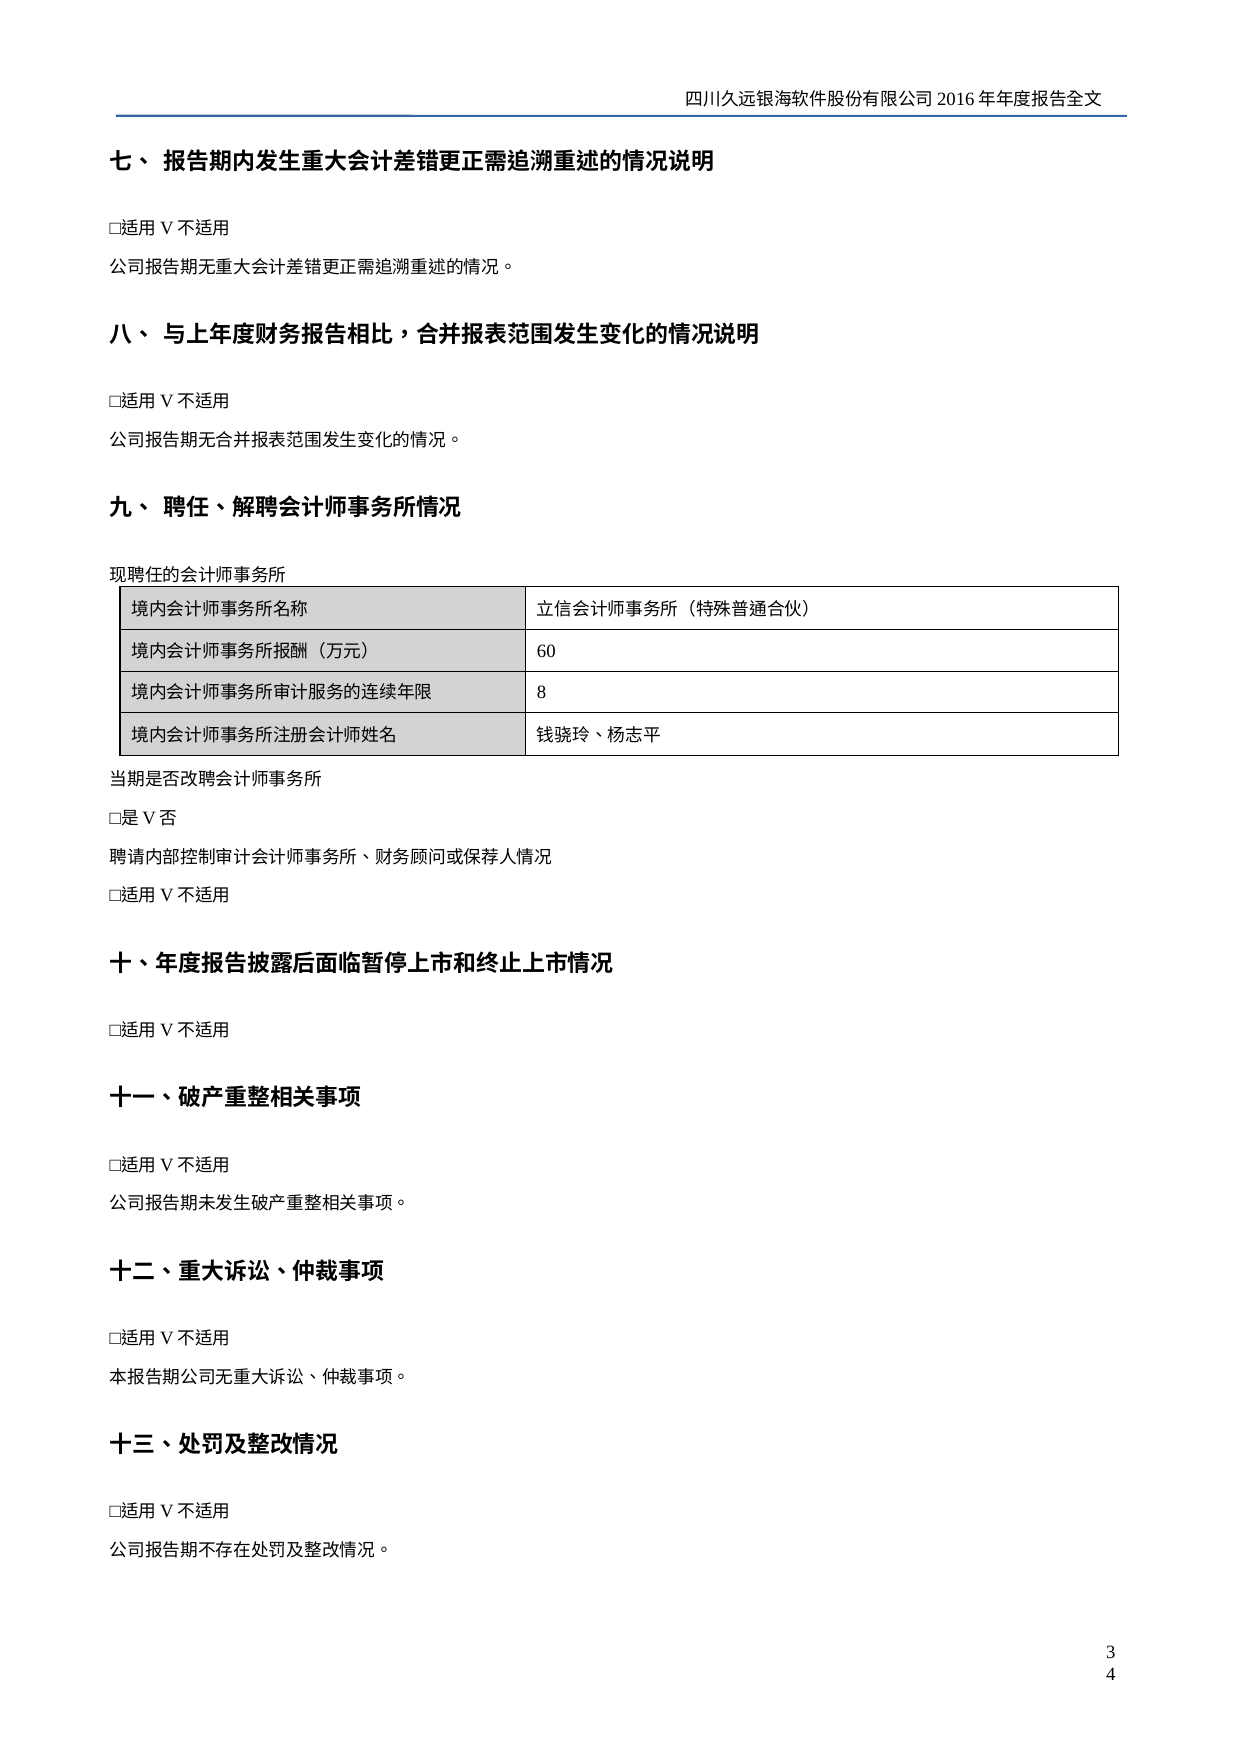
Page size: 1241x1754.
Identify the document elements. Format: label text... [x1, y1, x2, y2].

text □适用V不适用 [109, 1017, 1129, 1042]
text 八、 与上年度财务报告相比，合并报表范围发生变化的情况说明 [109, 318, 1129, 349]
text 当期是否改聘会计师事务所 [109, 767, 1129, 791]
text 十二、重大诉讼、仲裁事项 [109, 1254, 1129, 1286]
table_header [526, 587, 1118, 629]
text 公司报告期无合并报表范围发生变化的情况。 [109, 427, 1129, 452]
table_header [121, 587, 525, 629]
text 公司报告期未发生破产重整相关事项。 [109, 1191, 1129, 1215]
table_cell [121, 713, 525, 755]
text □适用V不适用 [109, 1152, 1129, 1176]
text □适用V不适用 [109, 389, 1129, 413]
text 十、年度报告披露后面临暂停上市和终止上市情况 [109, 947, 1129, 978]
text □适用V不适用 [109, 1499, 1129, 1523]
text 现聘任的会计师事务所 [109, 562, 1129, 586]
text □适用V不适用 [109, 215, 1129, 239]
text 聘请内部控制审计会计师事务所、财务顾问或保荐人情况 [109, 844, 1129, 868]
text 本报告期公司无重大诉讼、仲裁事项。 [109, 1364, 1129, 1388]
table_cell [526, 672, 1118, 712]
text 九、 聘任、解聘会计师事务所情况 [109, 491, 1129, 522]
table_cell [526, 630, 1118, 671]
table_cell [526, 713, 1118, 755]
text □适用V不适用 [109, 883, 1129, 907]
text 七、 报告期内发生重大会计差错更正需追溯重述的情况说明 [109, 144, 1129, 176]
text 公司报告期不存在处罚及整改情况。 [109, 1537, 1129, 1562]
text 公司报告期无重大会计差错更正需追溯重述的情况。 [109, 254, 1129, 278]
text 十三、处罚及整改情况 [109, 1428, 1129, 1459]
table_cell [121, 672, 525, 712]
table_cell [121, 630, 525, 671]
text □适用V不适用 [109, 1325, 1129, 1349]
text □是V否 [109, 805, 1129, 829]
text 十一、破产重整相关事项 [109, 1081, 1129, 1112]
